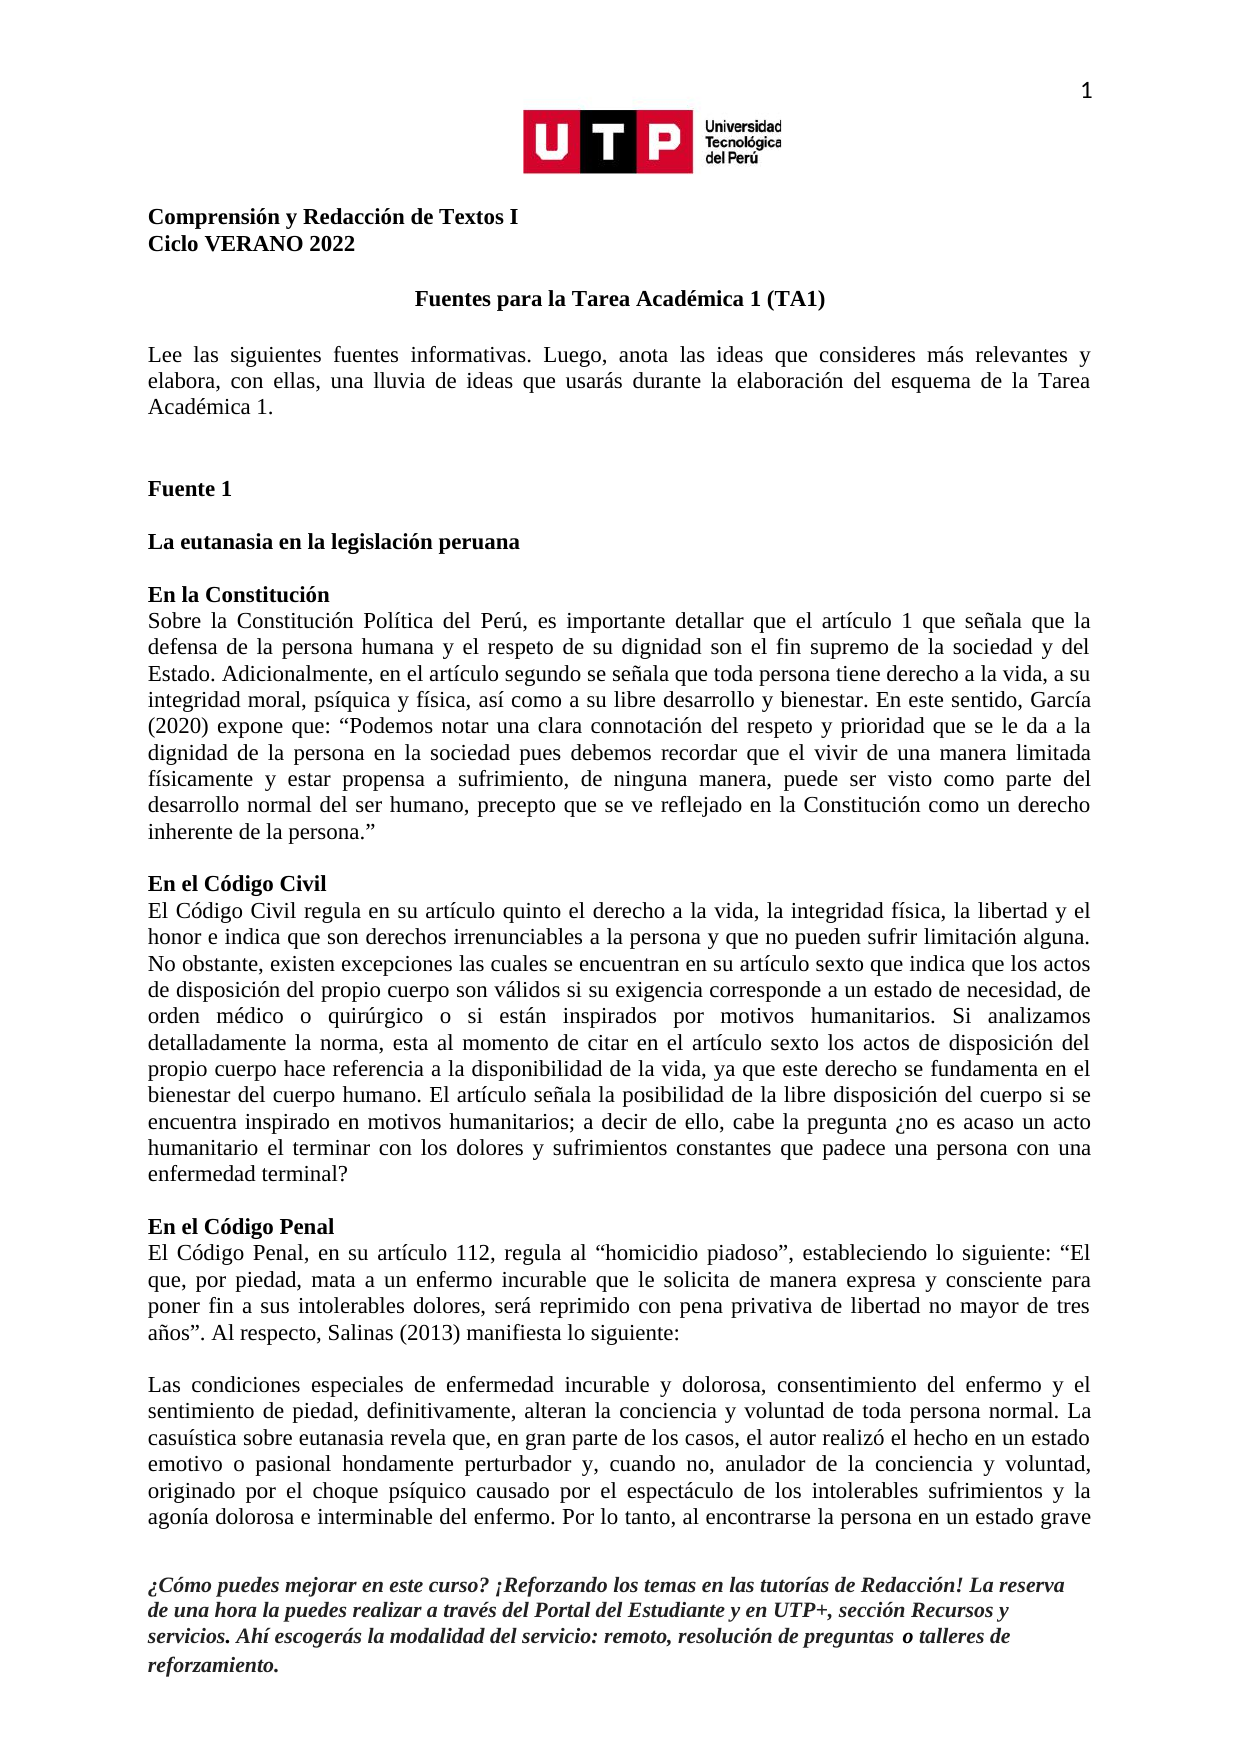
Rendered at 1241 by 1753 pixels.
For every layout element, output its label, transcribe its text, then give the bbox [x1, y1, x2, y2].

text Fuente 1 [148, 475, 1093, 502]
text Ciclo VERANO 2022 [148, 229, 1093, 256]
text El Código Civil regula en su artículo quinto el derecho a la vida, la integridad física, la libertad y el honor e indica que son derechos irrenunciables a la persona y que no pueden sufrir limitación alguna. No obstante, existen excepciones las cuales se encuentran en su artículo sexto que indica que los actos de disposición del propio cuerpo son válidos si su exigencia corresponde a un estado de necesidad, de orden médico o quirúrgico o si están inspirados por motivos humanitarios. Si analizamos detalladamente la norma, esta al momento de citar en el artículo sexto los actos de disposición del propio cuerpo hace referencia a la disponibilidad de la vida, ya que este derecho se fundamenta en el bienestar del cuerpo humano. El artículo señala la posibilidad de la libre disposición del cuerpo si se encuentra inspirado en motivos humanitarios; a decir de ello, cabe la pregunta ¿no es acaso un acto humanitario el terminar con los dolores y sufrimientos constantes que padece una persona con una enfermedad terminal? [148, 897, 1093, 1187]
text Comprensión y Redacción de Textos I [148, 203, 1093, 229]
text Fuentes para la Tarea Académica 1 (TA1) [148, 285, 1093, 311]
text En el Código Penal [148, 1213, 1093, 1239]
text Sobre la Constitución Política del Perú, es importante detallar que el artículo 1 que señala que la defensa de la persona humana y el respeto de su dignidad son el fin supremo de la sociedad y del Estado. Adicionalmente, en el artículo segundo se señala que toda persona tiene derecho a la vida, a su integridad moral, psíquica y física, así como a su libre desarrollo y bienestar. En este sentido, García (2020) expone que: “Podemos notar una clara connotación del respeto y prioridad que se le da a la dignidad de la persona en la sociedad pues debemos recordar que el vivir de una manera limitada físicamente y estar propensa a sufrimiento, de ninguna manera, puede ser visto como parte del desarrollo normal del ser humano, precepto que se ve reflejado en la Constitución como un derecho inherente de la persona.” [148, 607, 1093, 844]
text El Código Penal, en su artículo 112, regula al “homicidio piadoso”, estableciendo lo siguiente: “El que, por piedad, mata a un enfermo incurable que le solicita de manera expresa y consciente para poner fin a sus intolerables dolores, será reprimido con pena privativa de libertad no mayor de tres años”. Al respecto, Salinas (2013) manifiesta lo siguiente: [148, 1239, 1093, 1345]
text La eutanasia en la legislación peruana [148, 528, 1093, 554]
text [148, 1371, 1093, 1529]
text En la Constitución [148, 581, 1093, 607]
text En el Código Civil [148, 871, 1093, 897]
picture [523, 81, 782, 202]
text Lee las siguientes fuentes informativas. Luego, anota las ideas que consideres más relevantes y elabora, con ellas, una lluvia de ideas que usarás durante la elaboración del esquema de la Tarea Académica 1. [148, 341, 1093, 420]
